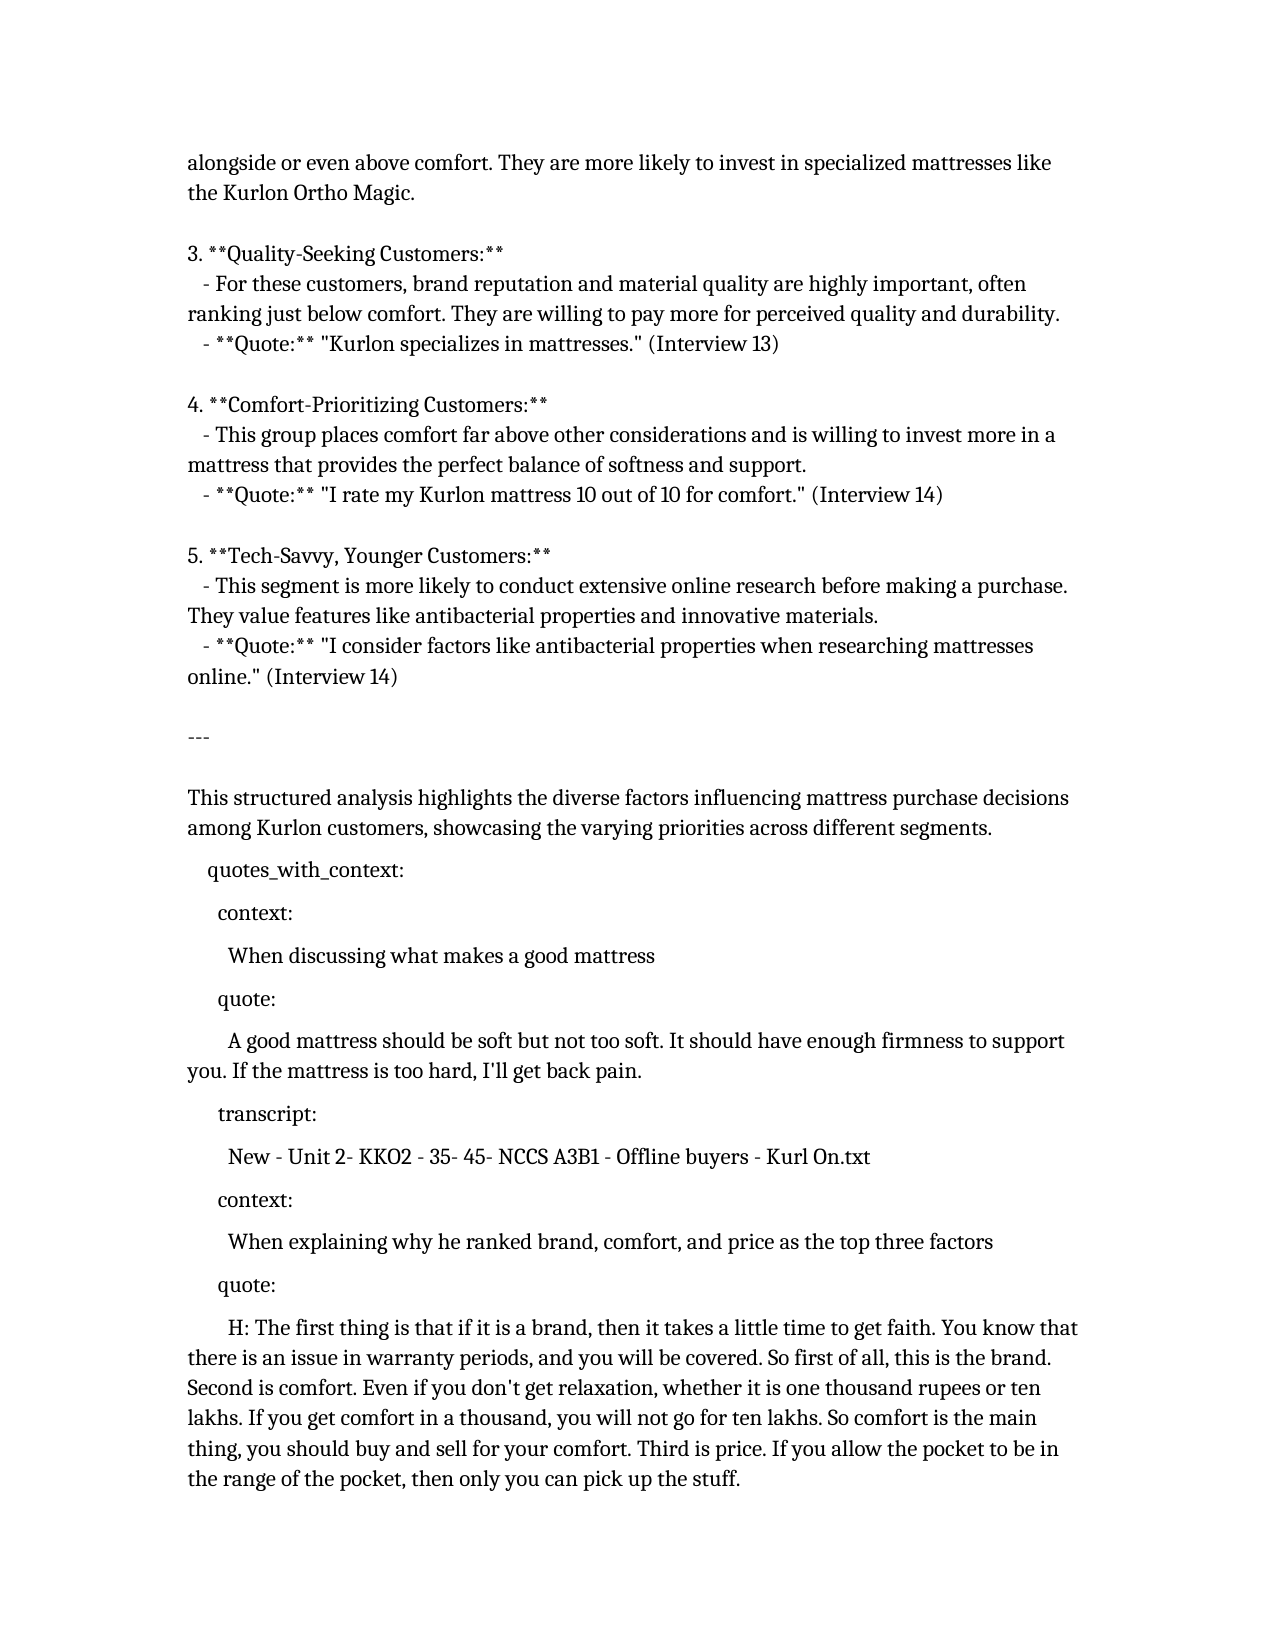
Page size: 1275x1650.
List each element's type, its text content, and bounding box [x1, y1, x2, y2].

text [187, 150, 1087, 841]
text quote: [187, 1272, 1087, 1298]
text context: [187, 1186, 1087, 1213]
text quotes_with_context: [187, 857, 1087, 884]
text New - Unit 2- KKO2 - 35- 45- NCCS A3B1 - Offline buyers - Kurl On.txt [187, 1144, 1087, 1170]
text When explaining why he ranked brand, comfort, and price as the top three factors [187, 1229, 1087, 1256]
text When discussing what makes a good mattress [187, 943, 1087, 969]
text transcript: [187, 1101, 1087, 1127]
text A good mattress should be soft but not too soft. It should have enough firmness to support you. If the mattress is too hard, I'll get back pain. [187, 1028, 1087, 1085]
text quote: [187, 985, 1087, 1012]
text H: The first thing is that if it is a brand, then it takes a little time to get faith. You know that there is an issue in warranty periods, and you will be covered. So first of all, this is the brand. Second is comfort. Even if you don't get relaxation, whether it is one thousand rupees or ten lakhs. If you get comfort in a thousand, you will not go for ten lakhs. So comfort is the main thing, you should buy and sell for your comfort. Third is price. If you allow the pocket to be in the range of the pocket, then only you can pick up the stuff. [187, 1314, 1087, 1492]
text context: [187, 900, 1087, 926]
